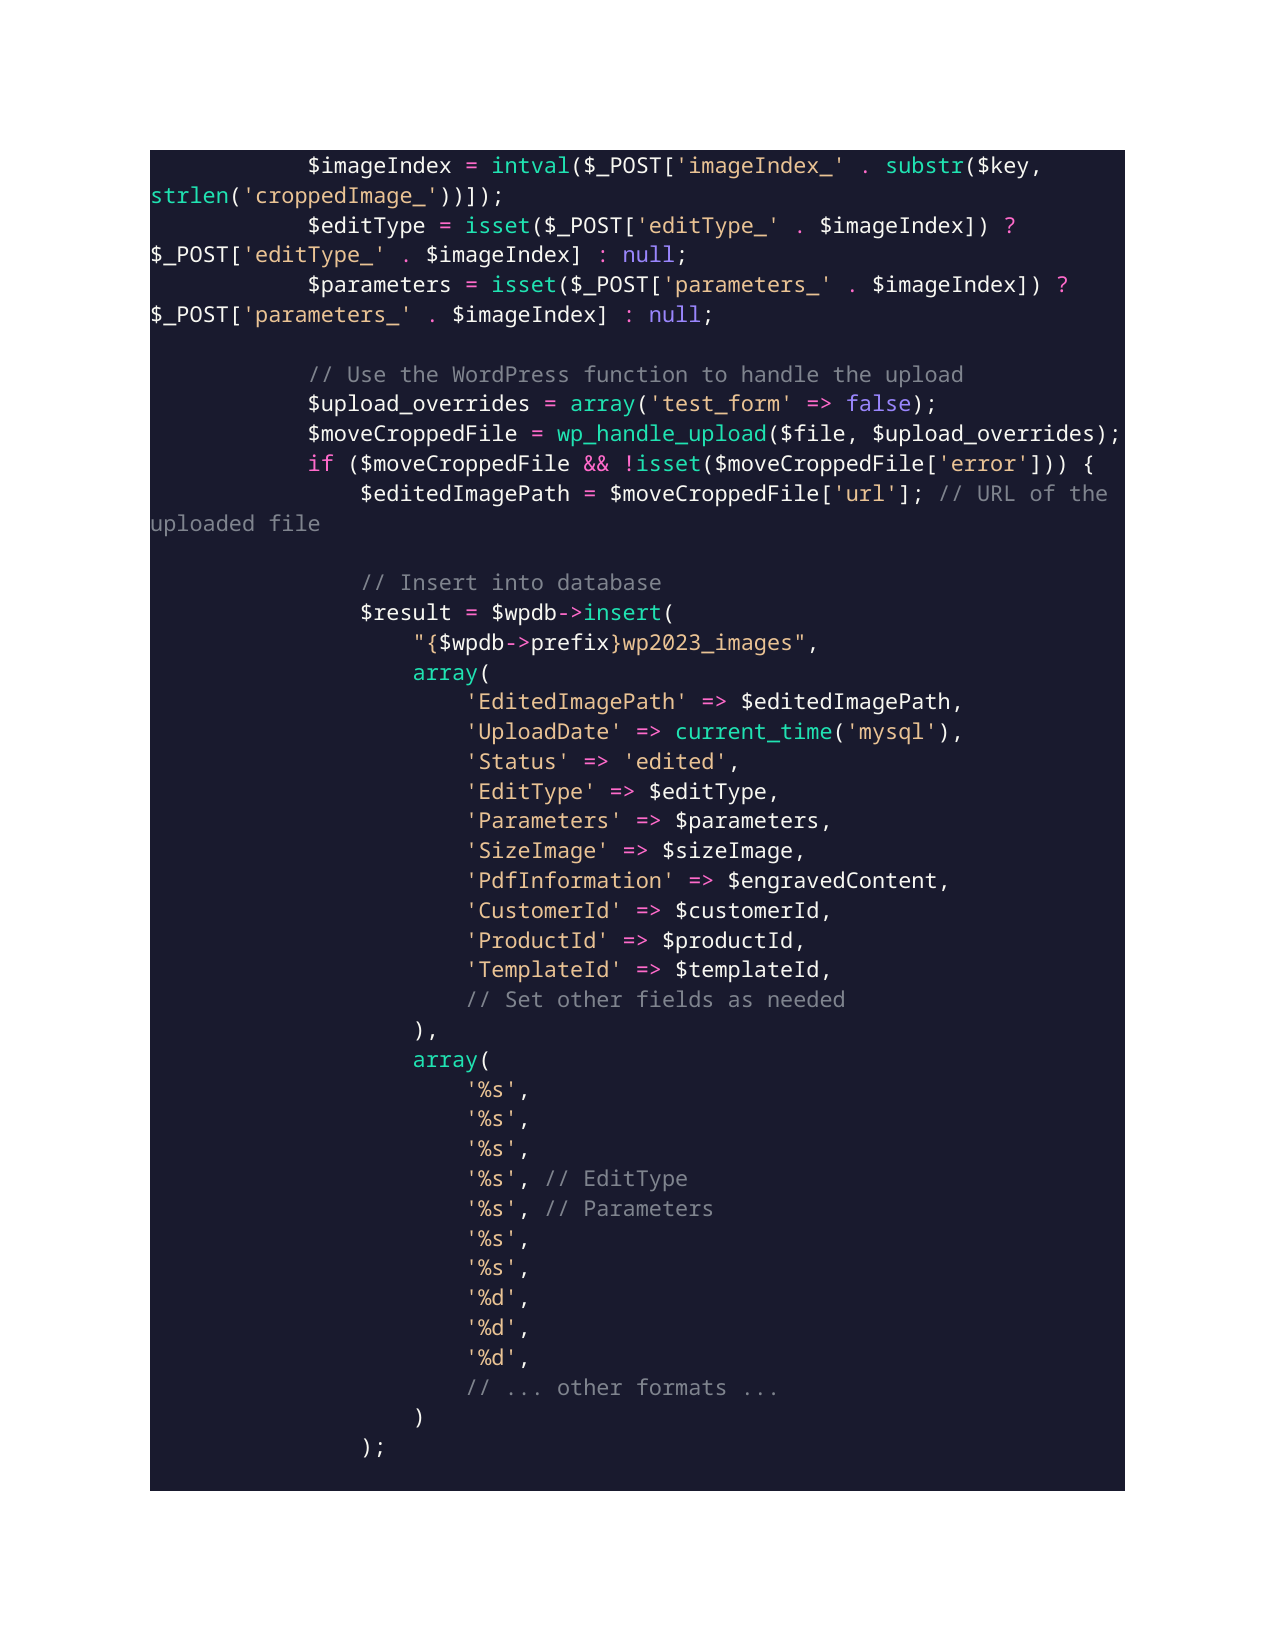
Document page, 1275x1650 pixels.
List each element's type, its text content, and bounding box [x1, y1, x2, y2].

text 'EditType' => $editType, [150, 776, 1125, 805]
text 'UploadDate' => current_time('mysql'), [150, 716, 1125, 746]
text '%d', [150, 1342, 1125, 1371]
text '%s', [150, 1252, 1125, 1282]
text '%d', [150, 1282, 1125, 1312]
text '%s', // Parameters [150, 1193, 1125, 1222]
text array( [150, 656, 1125, 686]
text 'Status' => 'edited', [150, 746, 1125, 776]
text $editType = isset($_POST['editType_' . $imageIndex]) ? $_POST['editType_' . $imageIndex] : null; [150, 209, 1125, 269]
text 'Parameters' => $parameters, [150, 805, 1125, 835]
text // Set other fields as needed [150, 984, 1125, 1014]
text array( [150, 1044, 1125, 1073]
text // Insert into database [150, 567, 1125, 597]
text ); [150, 1431, 1125, 1461]
text '%s', [150, 1133, 1125, 1163]
text ) [150, 1401, 1125, 1431]
text '%s', // EditType [150, 1163, 1125, 1193]
text '%s', [150, 1103, 1125, 1133]
text '%d', [150, 1312, 1125, 1342]
text '%s', [150, 1222, 1125, 1252]
text 'CustomerId' => $customerId, [150, 895, 1125, 924]
text 'PdfInformation' => $engravedContent, [150, 865, 1125, 895]
text $imageIndex = intval($_POST['imageIndex_' . substr($key, strlen('croppedImage_'))]); [150, 150, 1125, 209]
text $parameters = isset($_POST['parameters_' . $imageIndex]) ? $_POST['parameters_' . $imageIndex] : null; [150, 269, 1125, 329]
text // ... other formats ... [150, 1371, 1125, 1401]
text 'EditedImagePath' => $editedImagePath, [150, 686, 1125, 716]
text if ($moveCroppedFile && !isset($moveCroppedFile['error'])) { [150, 448, 1125, 478]
text "{$wpdb->prefix}wp2023_images", [150, 627, 1125, 656]
text $editedImagePath = $moveCroppedFile['url']; // URL of the uploaded file [150, 478, 1125, 537]
text ), [150, 1014, 1125, 1044]
text // Use the WordPress function to handle the upload [150, 358, 1125, 388]
text 'SizeImage' => $sizeImage, [150, 835, 1125, 865]
text $upload_overrides = array('test_form' => false); [150, 388, 1125, 418]
text $result = $wpdb->insert( [150, 597, 1125, 627]
text 'TemplateId' => $templateId, [150, 954, 1125, 984]
text 'ProductId' => $productId, [150, 924, 1125, 954]
text $moveCroppedFile = wp_handle_upload($file, $upload_overrides); [150, 418, 1125, 448]
text '%s', [150, 1073, 1125, 1103]
